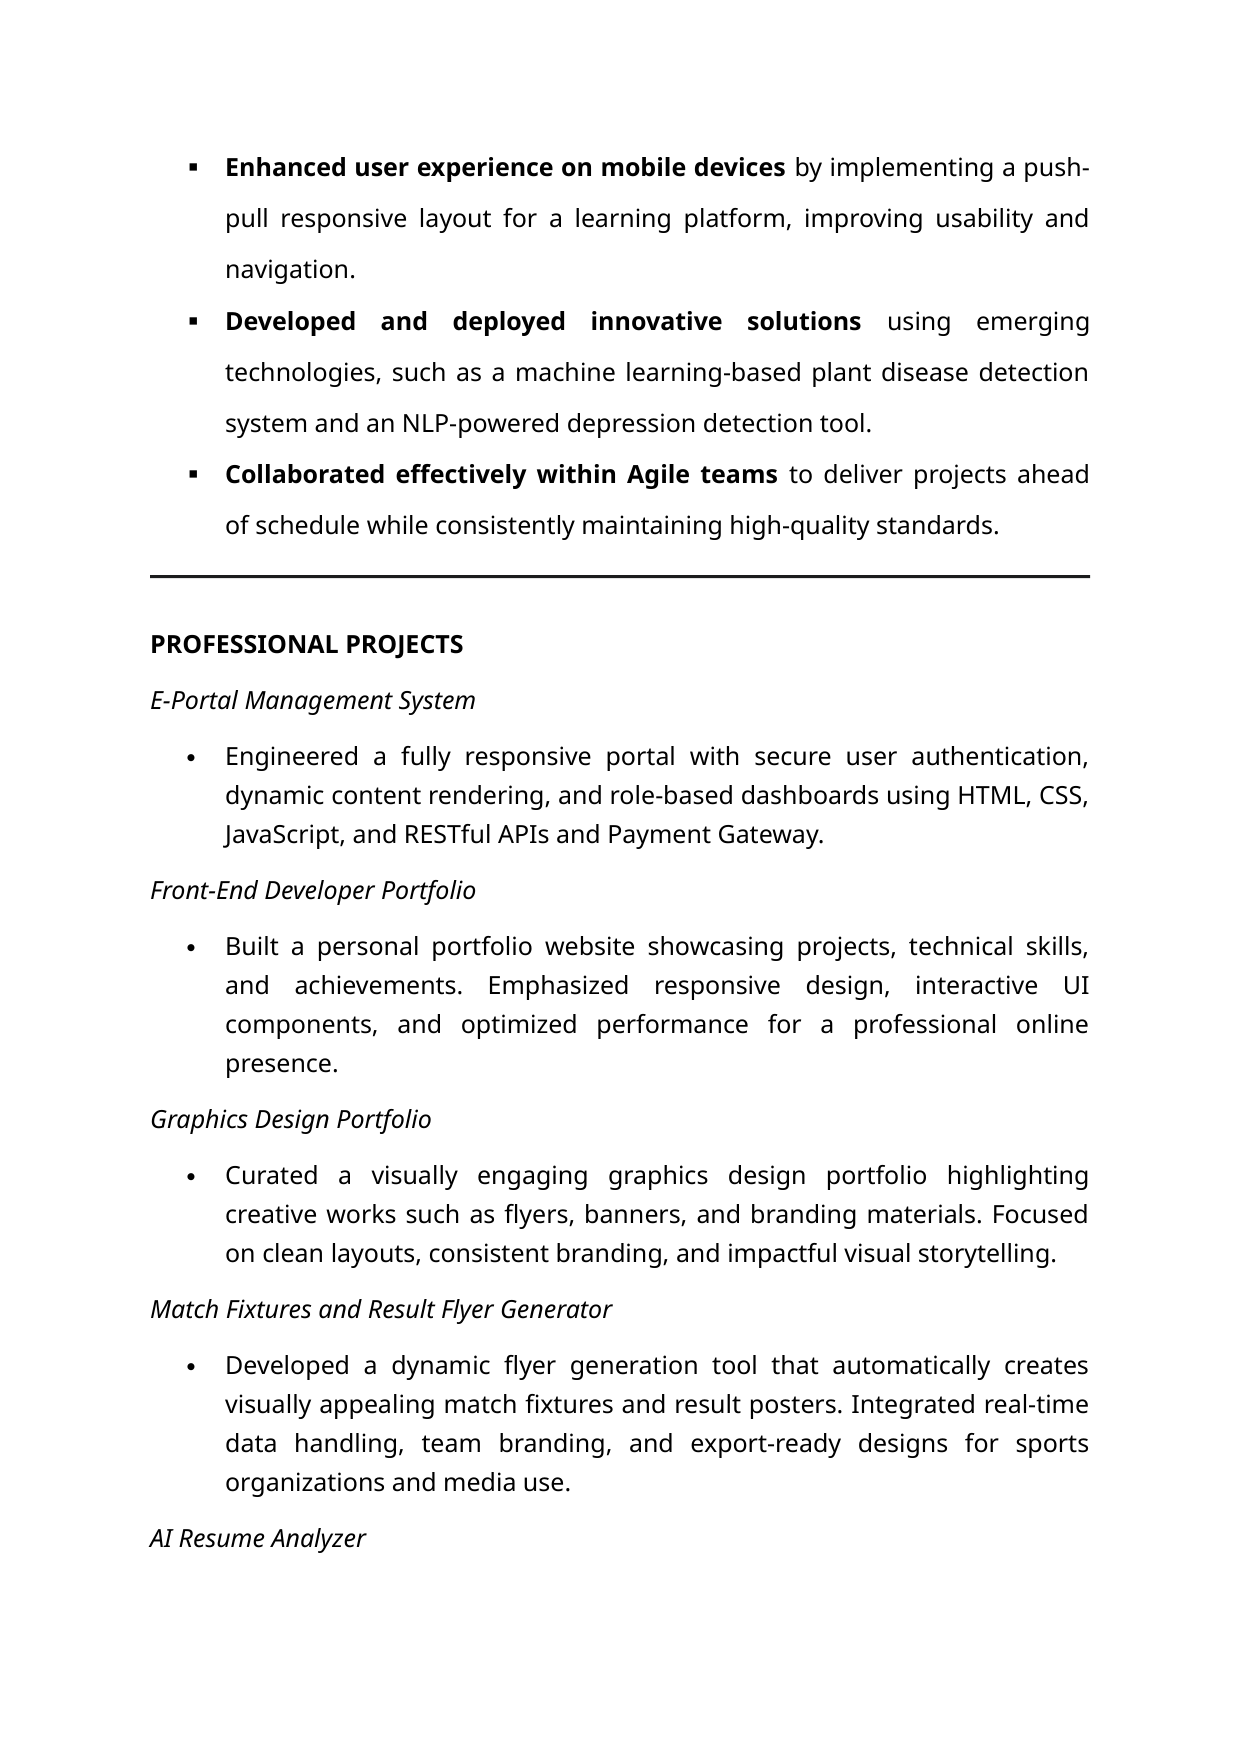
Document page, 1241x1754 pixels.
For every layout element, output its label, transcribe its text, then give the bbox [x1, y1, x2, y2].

text Match Fixtures and Result Flyer Generator [150, 1292, 1090, 1326]
text Front-End Developer Portfolio [150, 872, 1090, 907]
list Developed a dynamic flyer generation tool that automatically creates visually appealing match fixtures and result posters. Integrated real-time data handling, team branding, and export-ready designs for sports organizations and media use. [187, 1347, 1090, 1499]
list Built a personal portfolio website showcasing projects, technical skills, and achievements. Emphasized responsive design, interactive UI components, and optimized performance for a professional online presence. [187, 928, 1090, 1080]
text E-Portal Management System [150, 682, 1090, 717]
text Graphics Design Portfolio [150, 1102, 1090, 1136]
list Curated a visually engaging graphics design portfolio highlighting creative works such as flyers, banners, and branding materials. Focused on clean layouts, consistent branding, and impactful visual storytelling. [187, 1157, 1090, 1270]
list Developed and deployed innovative solutions using emerging technologies, such as a machine learning-based plant disease detection system and an NLP-powered depression detection tool. [187, 303, 1090, 439]
list Engineered a fully responsive portal with secure user authentication, dynamic content rendering, and role-based dashboards using HTML, CSS, JavaScript, and RESTful APIs and Payment Gateway. [187, 738, 1090, 851]
list Collaborated effectively within Agile teams to deliver projects ahead of schedule while consistently maintaining high-quality standards. [187, 456, 1090, 541]
list Enhanced user experience on mobile devices by implementing a push-pull responsive layout for a learning platform, improving usability and navigation. [187, 150, 1090, 286]
text PROFESSIONAL PROJECTS [150, 627, 1090, 661]
text AI Resume Analyzer [150, 1521, 1090, 1555]
